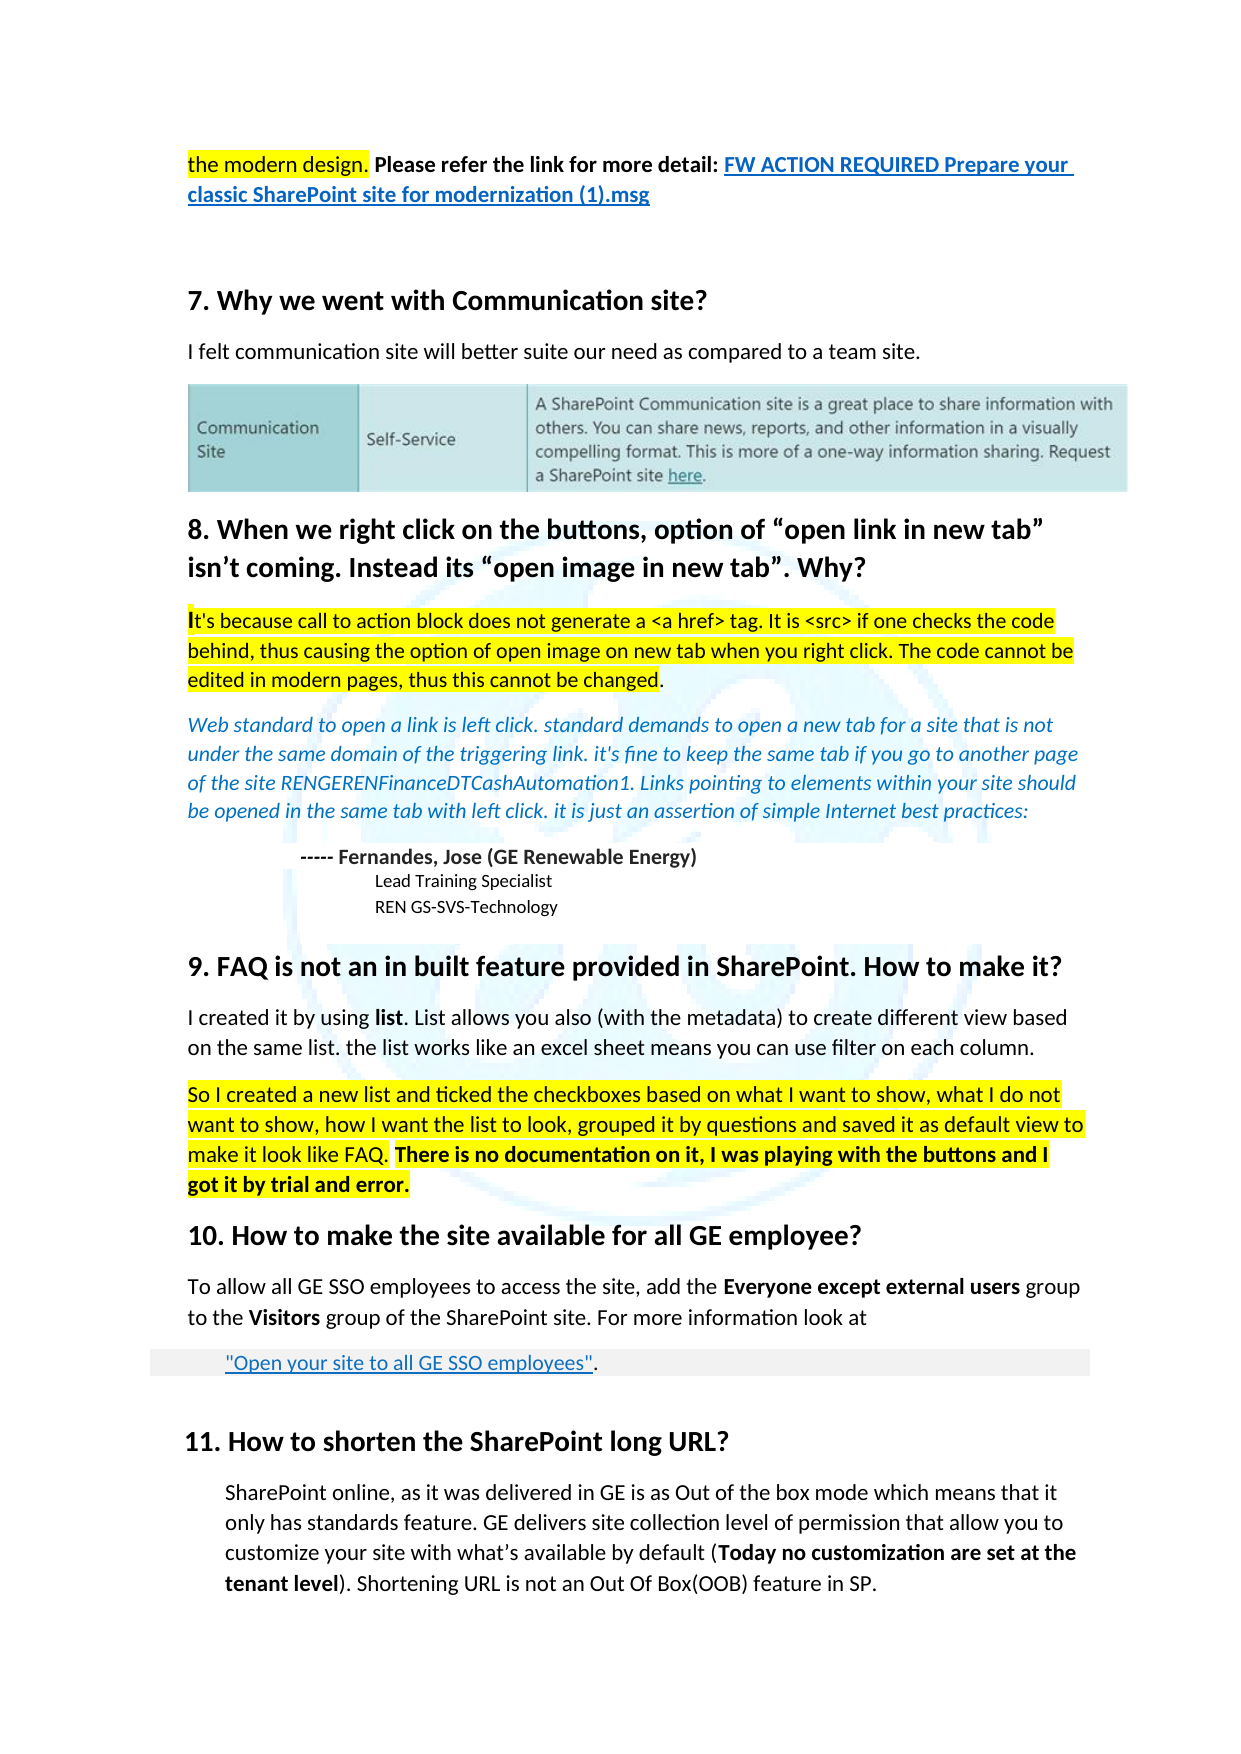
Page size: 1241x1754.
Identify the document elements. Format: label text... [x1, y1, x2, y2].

text I felt communication site will better suite our need as compared to a team site. [187, 337, 1090, 365]
text 11. How to shorten the SharePoint long URL? [150, 1423, 1090, 1459]
text REN GS-SVS-Technology [300, 896, 1090, 918]
text It's because call to action block does not generate a <a href> tag. It is <src> if one checks the code behind, thus causing the option of open image on new tab when you right click. The code cannot be edited in modern pages, thus this cannot be changed. [187, 604, 1090, 692]
text So I created a new list and ticked the checkboxes based on what I want to show, what I do not want to show, how I want the list to look, grouped it by questions and saved it as default view to make it look like FAQ. There is no documentation on it, I was playing with the buttons and I got it by trial and error. [187, 1080, 1090, 1198]
picture [187, 384, 1128, 492]
text To allow all GE SSO employees to access the site, add the Everyone except external users group to the Visitors group of the SharePoint site. For more information look at [187, 1272, 1090, 1331]
text Lead Training Specialist [300, 869, 1090, 892]
text I created it by using list. List allows you also (with the metadata) to create different view based on the same list. the list works like an excel sheet means you can use filter on each column. [187, 1003, 1090, 1061]
text 9. FAQ is not an in built feature provided in SharePoint. How to make it? [187, 948, 1090, 983]
list "Open your site to all GE SSO employees". [150, 1349, 1090, 1376]
text 8. When we right click on the buttons, option of “open link in new tab” isn’t coming. Instead its “open image in new tab”. Why? [187, 511, 1090, 585]
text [187, 150, 1090, 208]
text Web standard to open a link is left click. standard demands to open a new tab for a site that is not under the same domain of the triggering link. it's fine to keep the same tab if you go to another page of the site RENGERENFinanceDTCashAutomation1. Links pointing to elements within your site should be opened in the same tab with left click. it is just an assertion of simple Internet best practices: [187, 711, 1090, 824]
text 10. How to make the site available for all GE employee? [187, 1217, 1090, 1253]
text 7. Why we went with Communication site? [187, 282, 1090, 318]
text SharePoint online, as it was delivered in GE is as Out of the box mode which means that it only has standards feature. GE delivers site collection level of permission that allow you to customize your site with what’s available by default (Today no customization are set at the tenant level). Shortening URL is not an Out Of Box(OOB) feature in SP. [225, 1478, 1090, 1597]
subtitle ----- Fernandes, Jose (GE Renewable Energy) [225, 843, 1090, 869]
